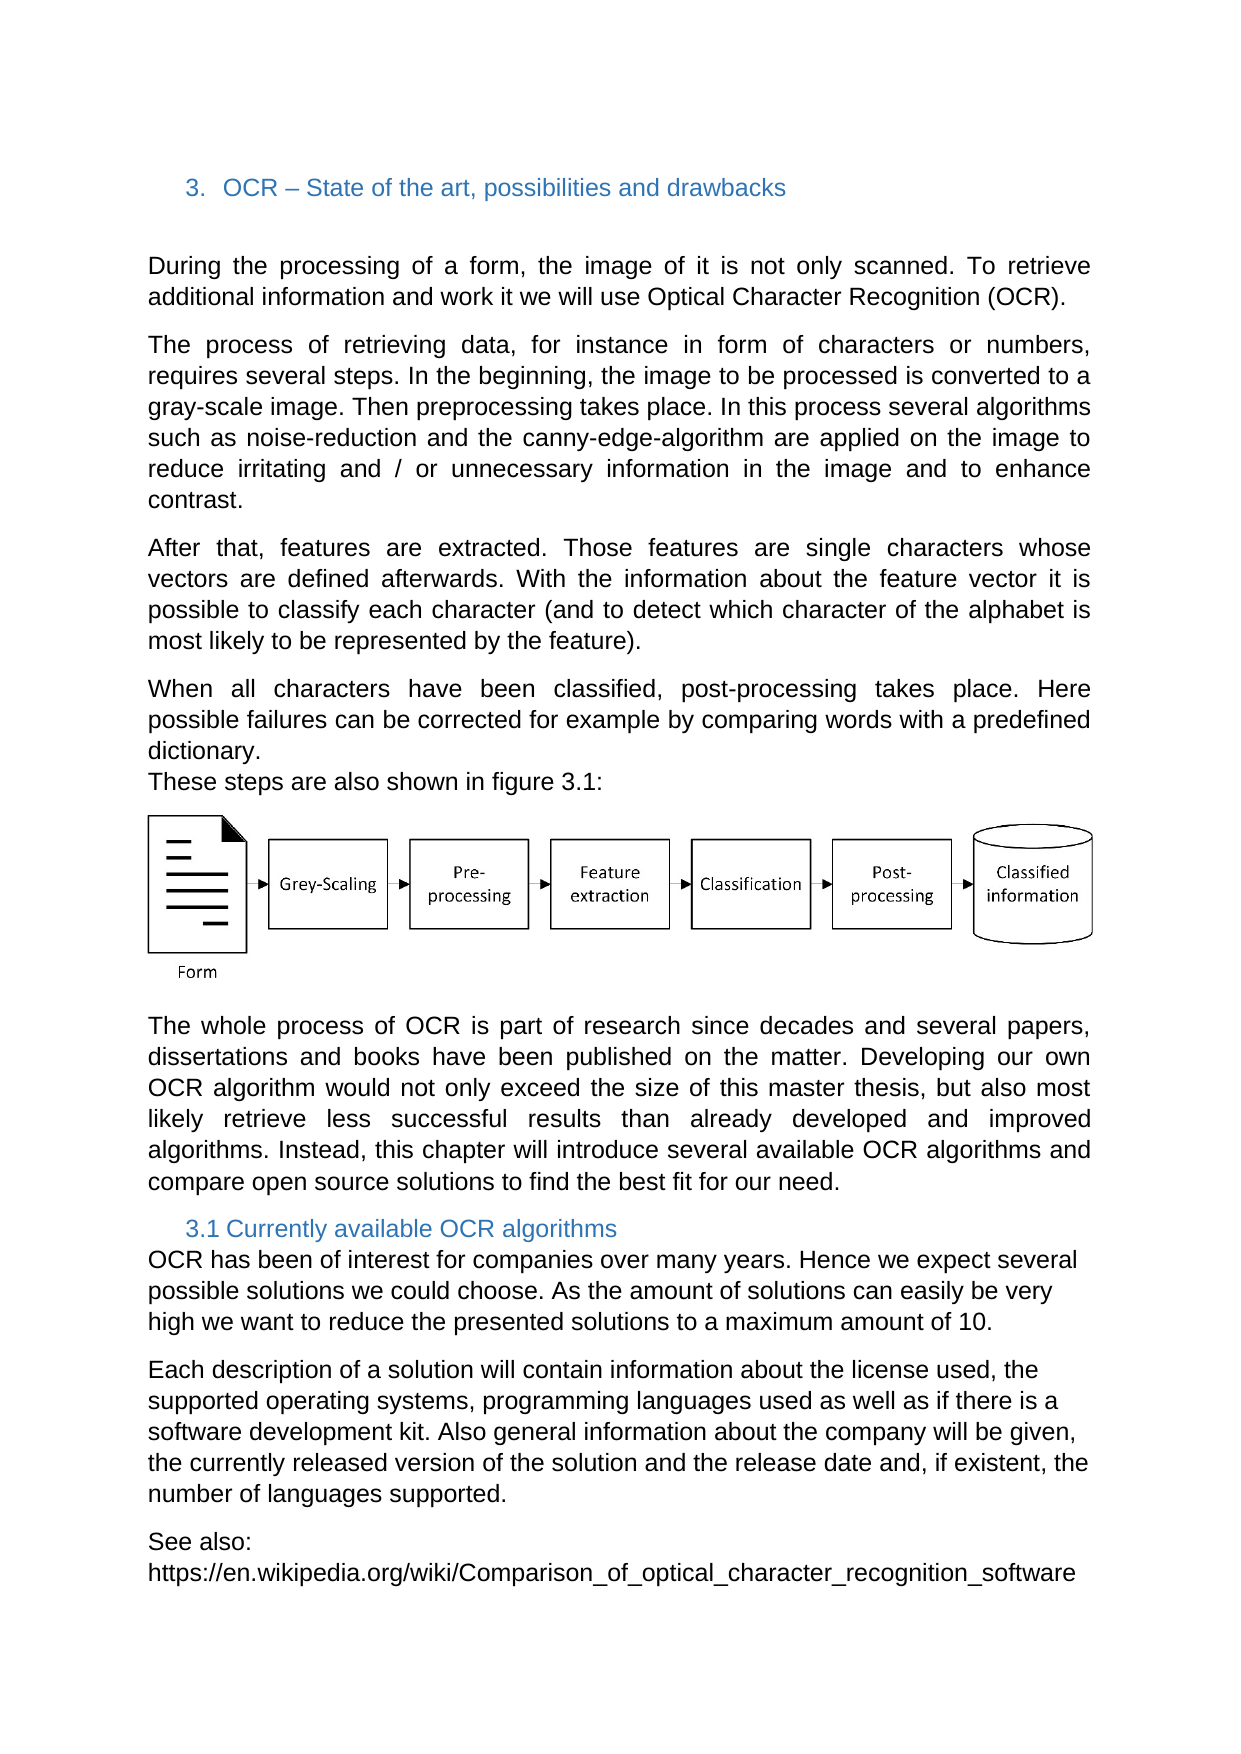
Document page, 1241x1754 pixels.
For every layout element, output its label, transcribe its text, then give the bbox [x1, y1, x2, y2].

text When all characters have been classified, post-processing takes place. Here possible failures can be corrected for example by comparing words with a predefined dictionary. These steps are also shown in figure 3.1: [148, 674, 1093, 796]
text During the processing of a form, the image of it is not only scanned. To retrieve additional information and work it we will use Optical Character Recognition (OCR). [148, 251, 1093, 311]
picture [147, 814, 1093, 993]
text OCR has been of interest for companies over many years. Hence we expect several possible solutions we could choose. As the amount of solutions can easily be very high we want to reduce the presented solutions to a maximum amount of 10. [148, 1245, 1093, 1336]
text The process of retrieving data, for instance in form of characters or numbers, requires several steps. In the beginning, the image to be processed is converted to a gray-scale image. Then preprocessing takes place. In this process several algorithms such as noise-reduction and the canny-edge-algorithm are applied on the image to reduce irritating and / or unnecessary information in the image and to enhance contrast. [148, 330, 1093, 514]
text After that, features are extracted. Those features are single characters whose vectors are defined afterwards. With the information about the feature vector it is possible to classify each character (and to detect which character of the alphabet is most likely to be represented by the feature). [148, 533, 1093, 655]
subtitle OCR – State of the art, possibilities and drawbacks [185, 173, 1093, 201]
subtitle Currently available OCR algorithms [185, 1214, 1093, 1243]
text The whole process of OCR is part of research since decades and several papers, dissertations and books have been published on the matter. Developing our own OCR algorithm would not only exceed the size of this master thesis, but also most likely retrieve less successful results than already developed and improved algorithms. Instead, this chapter will introduce several available OCR algorithms and compare open source solutions to find the best fit for our need. [148, 1011, 1093, 1195]
text Each description of a solution will contain information about the license used, the supported operating systems, programming languages used as well as if there is a software development kit. Also general information about the company will be given, the currently released version of the solution and the release date and, if existent, the number of languages supported. [148, 1355, 1093, 1508]
text See also: https://en.wikipedia.org/wiki/Comparison_of_optical_character_recognition_software [148, 1527, 1093, 1587]
